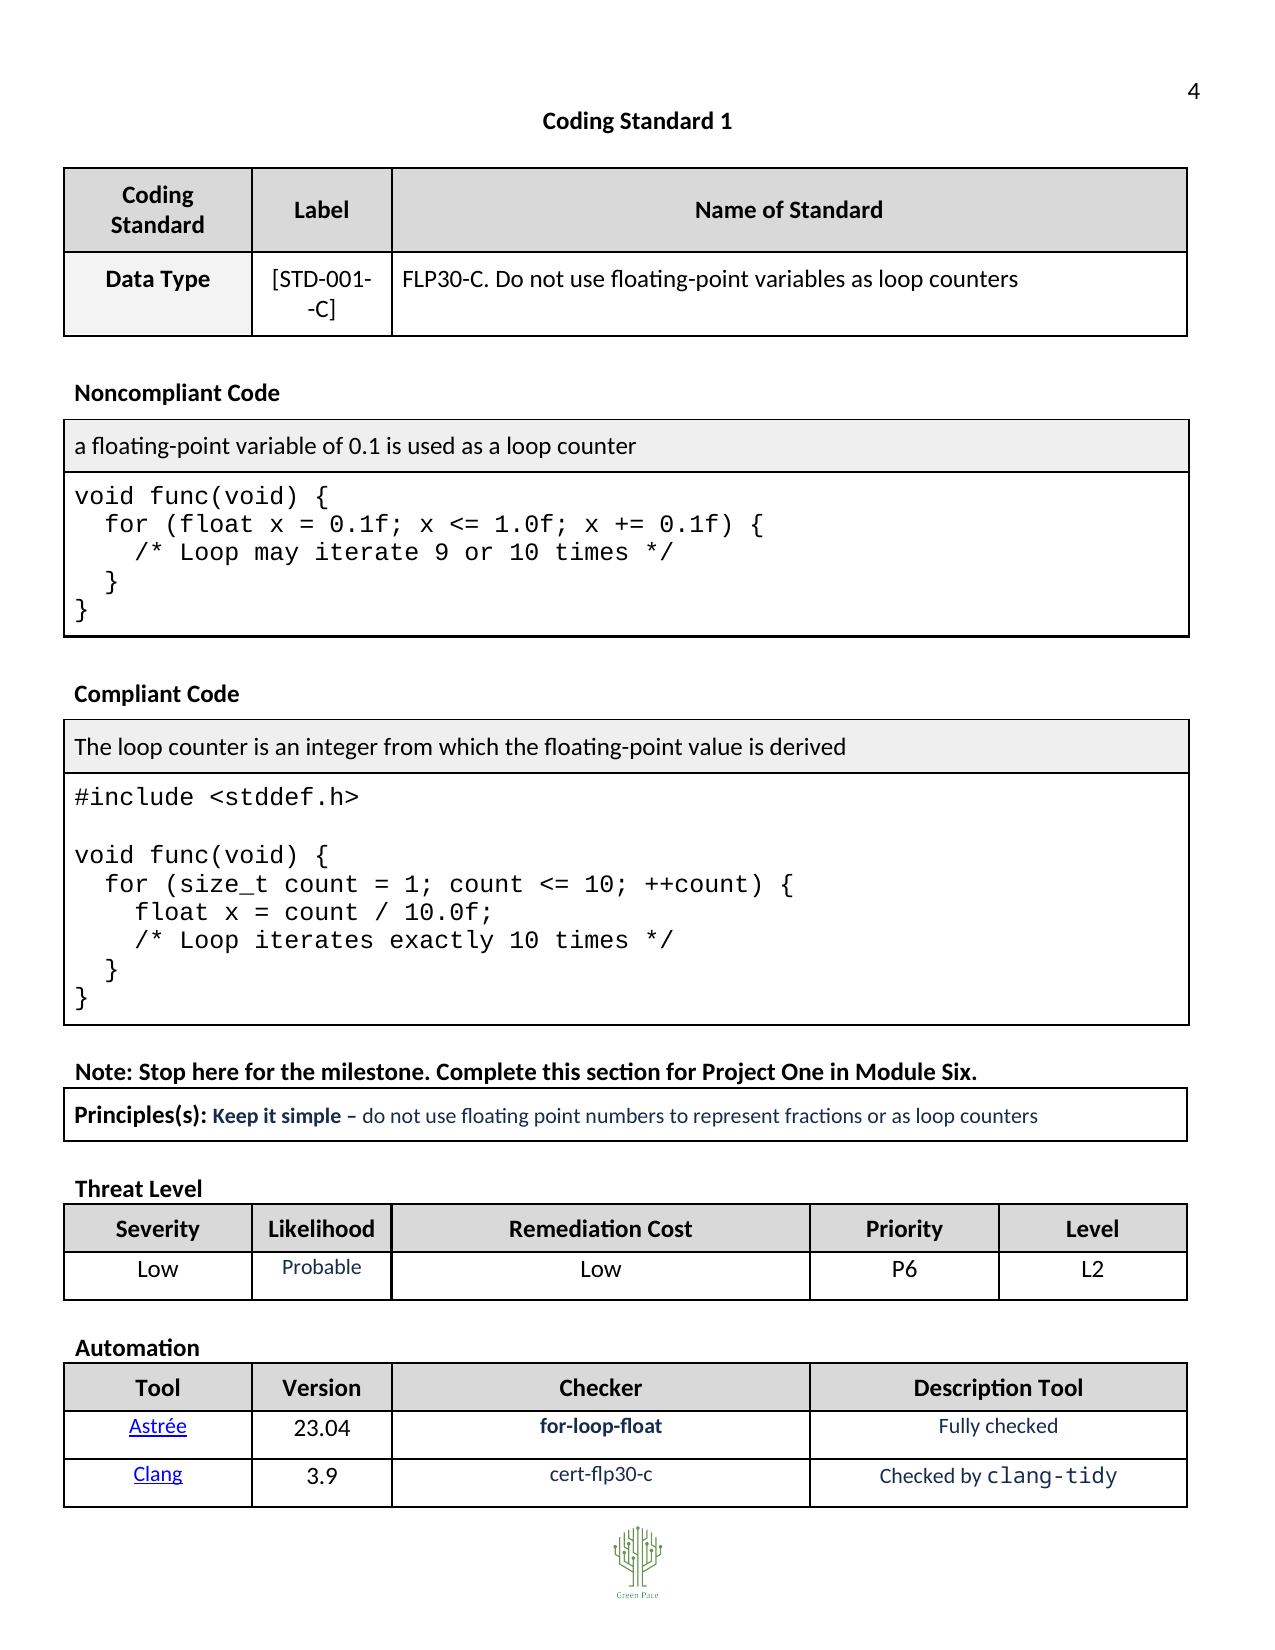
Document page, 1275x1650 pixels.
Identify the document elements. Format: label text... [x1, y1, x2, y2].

table_cell P6 [811, 1253, 998, 1299]
table_header Tool [65, 1364, 251, 1410]
table_cell Low [65, 1253, 251, 1299]
table_header Level [1000, 1205, 1186, 1251]
table_cell void func(void) { for (float x = 0.1f; x <= 1.0f; x += 0.1f) { /* Loop may iterate 9 or 10 times */ } } [65, 473, 1188, 635]
table_cell cert-flp30-c [393, 1460, 809, 1506]
table_header Name of Standard [393, 169, 1186, 251]
table_cell Fully checked [811, 1412, 1186, 1458]
picture [605, 1521, 670, 1606]
table_cell for-loop-float [393, 1412, 809, 1458]
table_cell Data Type [65, 253, 251, 334]
table_header Principles(s): Keep it simple – do not use floating point numbers to represent fractions or as loop counters [65, 1089, 1186, 1140]
subtitle Coding Standard 1 [75, 106, 1200, 136]
table_header Checker [393, 1364, 809, 1410]
table_cell a floating-point variable of 0.1 is used as a loop counter [65, 420, 1188, 471]
table_cell Clang [65, 1460, 251, 1506]
table_cell L2 [1000, 1253, 1186, 1299]
table_header Severity [65, 1205, 251, 1251]
text Automation [75, 1332, 1200, 1362]
table_cell Low [393, 1253, 809, 1299]
table_cell [STD-001- -C] [253, 253, 391, 334]
table_header Version [253, 1364, 391, 1410]
table_header Priority [811, 1205, 998, 1251]
table_cell Astrée [65, 1412, 251, 1458]
table_header Noncompliant Code [64, 367, 1189, 418]
table_header Description Tool [811, 1364, 1186, 1410]
text Note: Stop here for the milestone. Complete this section for Project One in Module Six. [75, 1056, 1200, 1087]
table_cell 3.9 [253, 1460, 391, 1506]
table_cell Probable [253, 1253, 390, 1299]
table_header Coding Standard [65, 169, 251, 251]
table_header Label [253, 169, 391, 251]
table_header Remediation Cost [393, 1205, 809, 1251]
table_header Compliant Code [64, 668, 1189, 719]
table_header Likelihood [253, 1205, 390, 1251]
table_cell #include <stddef.h> void func(void) { for (size_t count = 1; count <= 10; ++count) { float x = count / 10.0f; /* Loop iterates exactly 10 times */ } } [65, 774, 1188, 1023]
table_cell The loop counter is an integer from which the floating-point value is derived [65, 720, 1188, 772]
table_cell 23.04 [253, 1412, 391, 1458]
table_cell Checked by clang-tidy [811, 1460, 1186, 1506]
text Threat Level [75, 1173, 1200, 1203]
table_cell FLP30-C. Do not use floating-point variables as loop counters [393, 253, 1186, 334]
